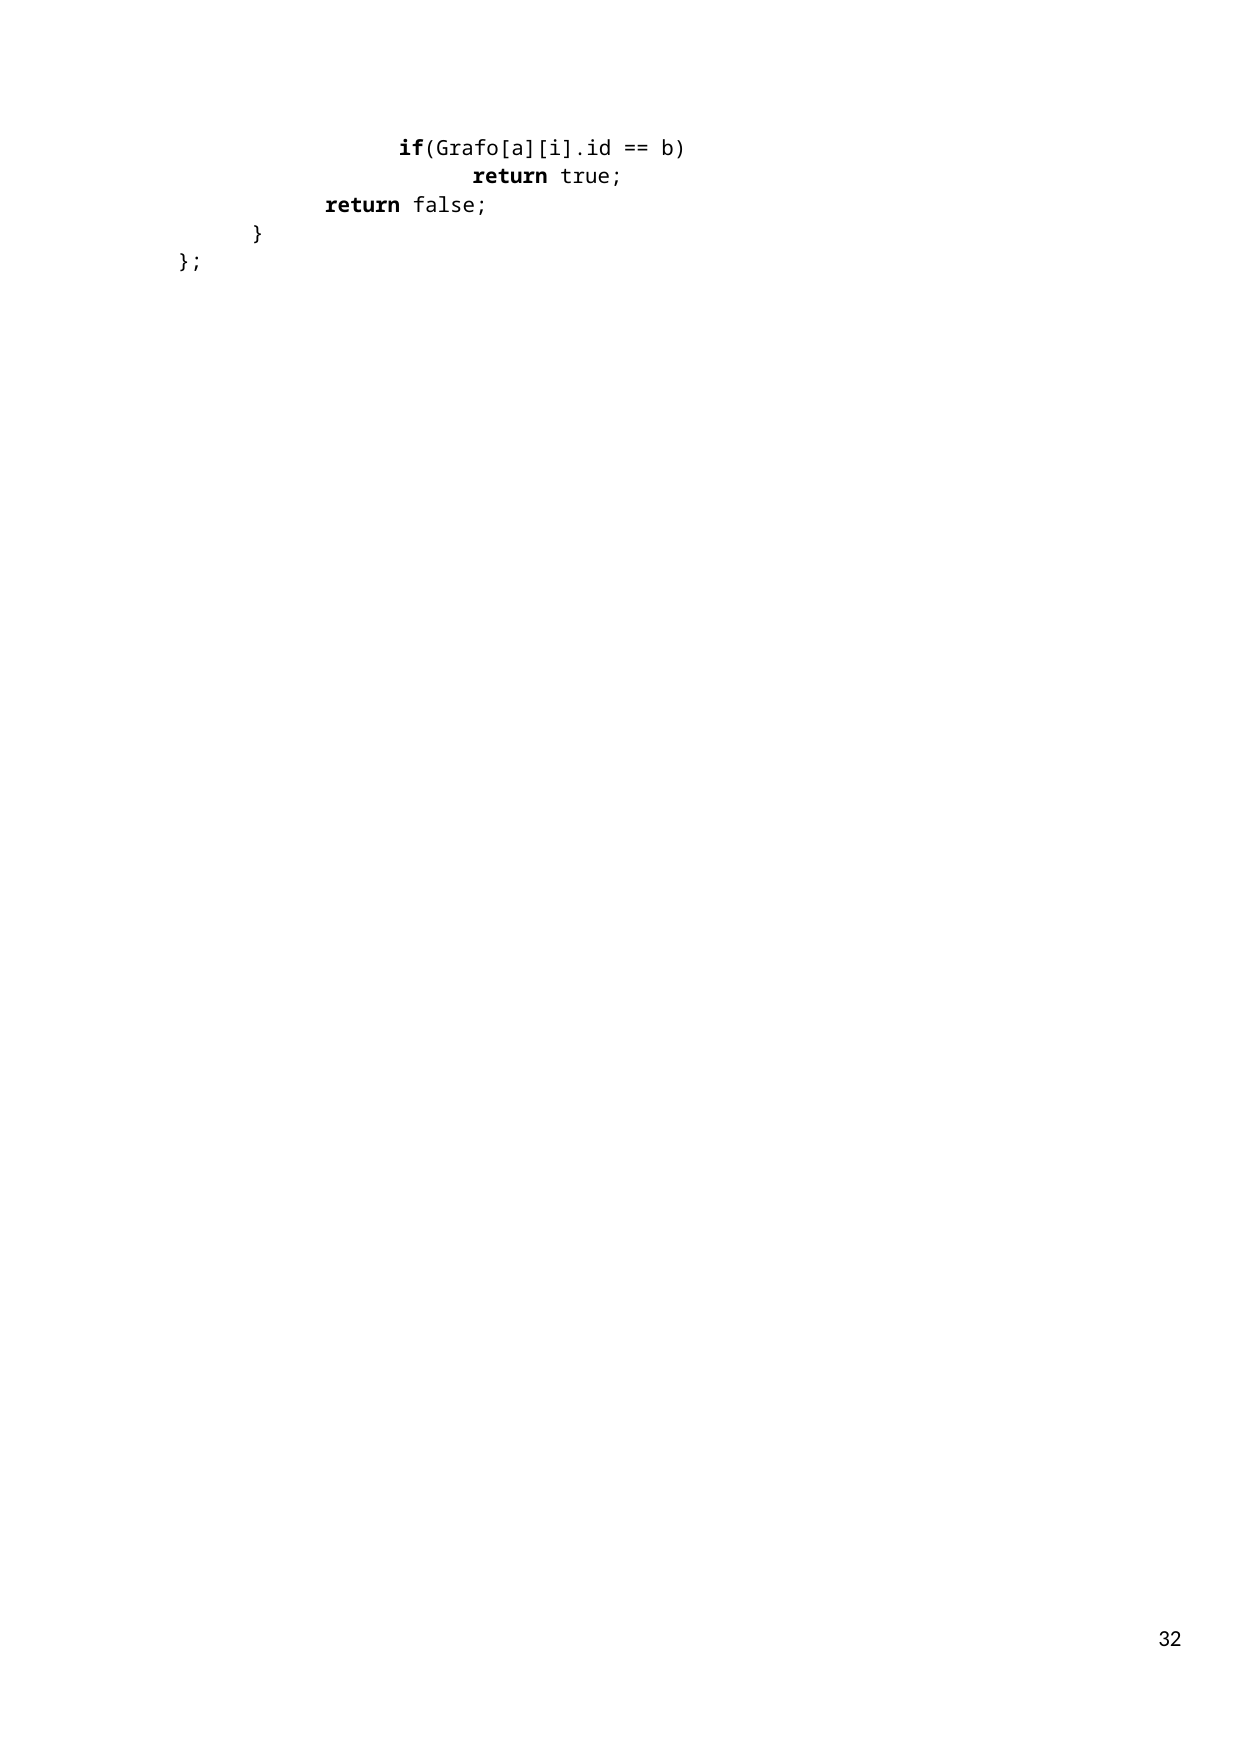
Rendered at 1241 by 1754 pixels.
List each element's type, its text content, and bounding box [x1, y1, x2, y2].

text } [177, 218, 1181, 247]
text if(Grafo[a][i].id == b) [177, 133, 1181, 161]
text return true; [177, 161, 1181, 190]
text return false; [177, 190, 1181, 218]
text }; [177, 247, 1181, 275]
